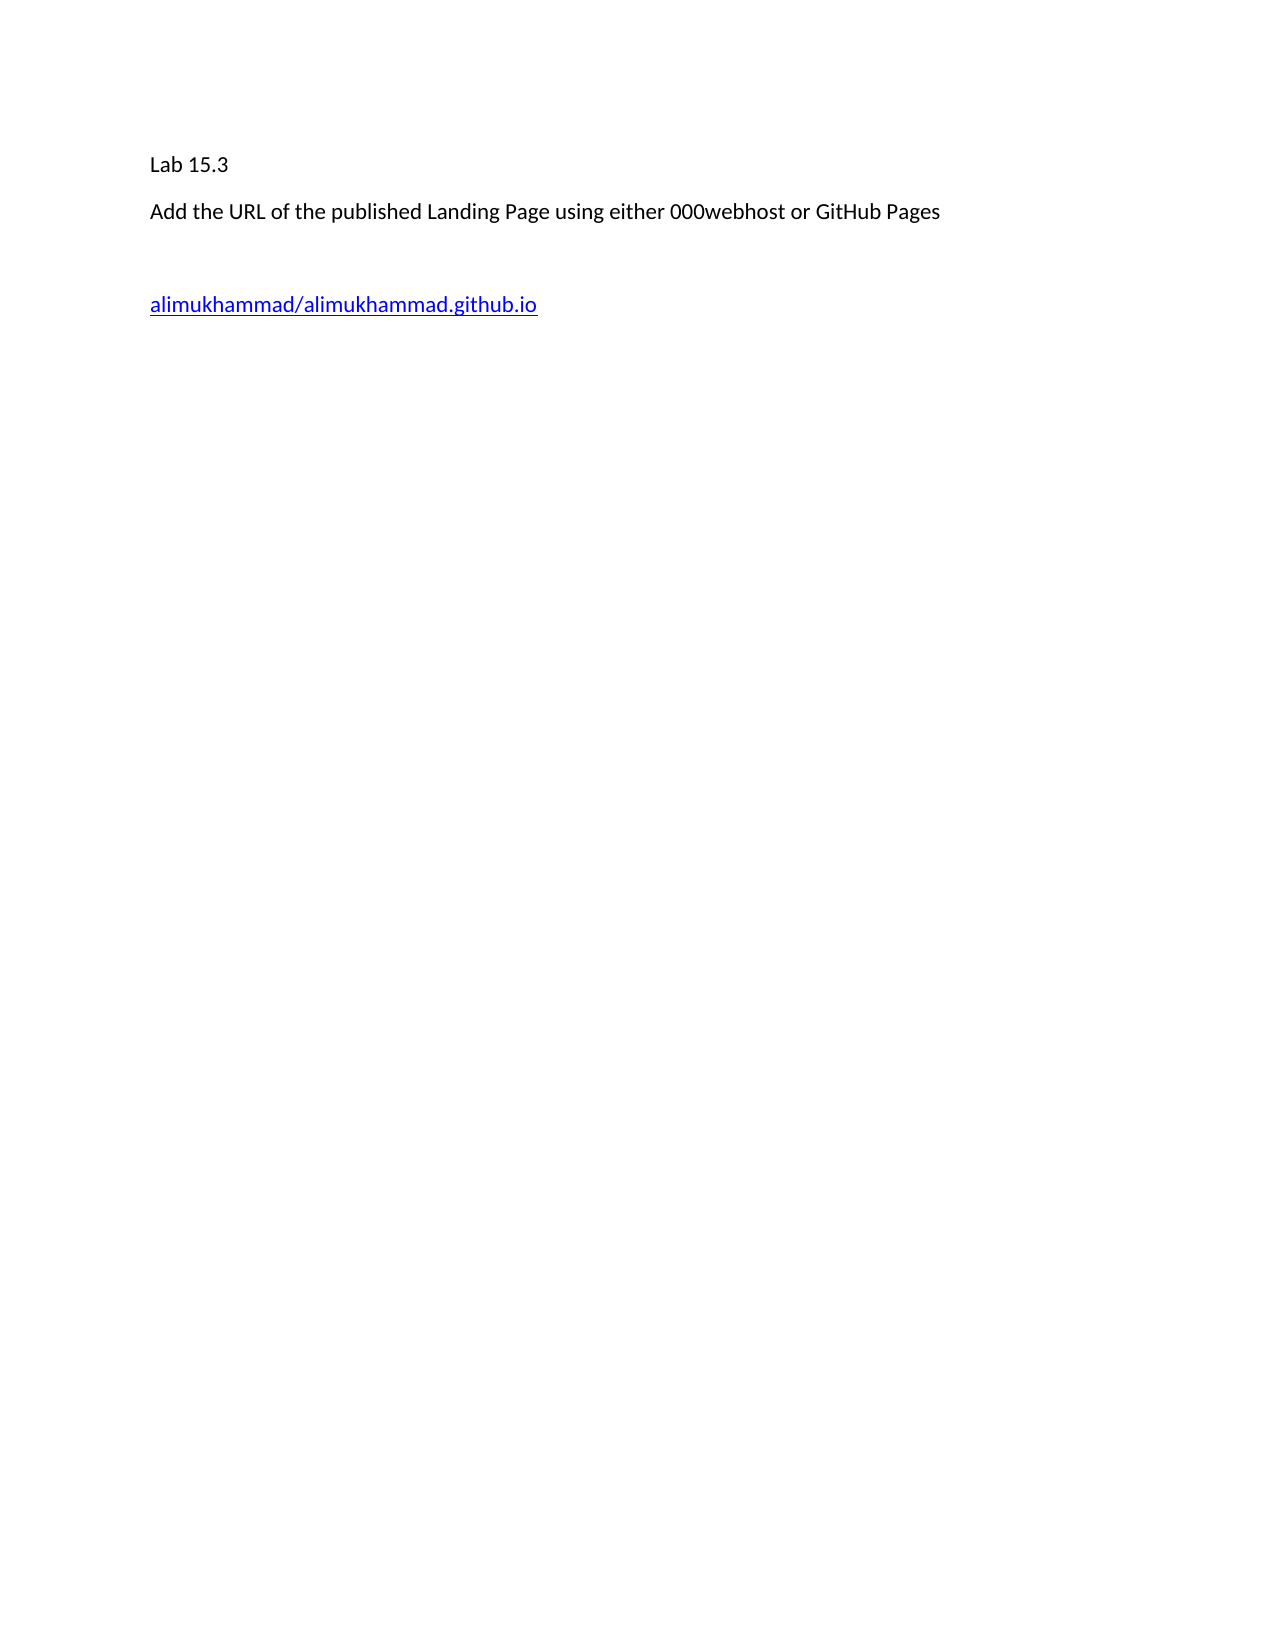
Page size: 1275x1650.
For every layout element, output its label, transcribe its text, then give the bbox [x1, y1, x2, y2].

text Add the URL of the published Landing Page using either 000webhost or GitHub Pages [150, 197, 1125, 225]
text Lab 15.3 [150, 150, 1125, 178]
text alimukhammad/alimukhammad.github.io [150, 291, 1125, 319]
